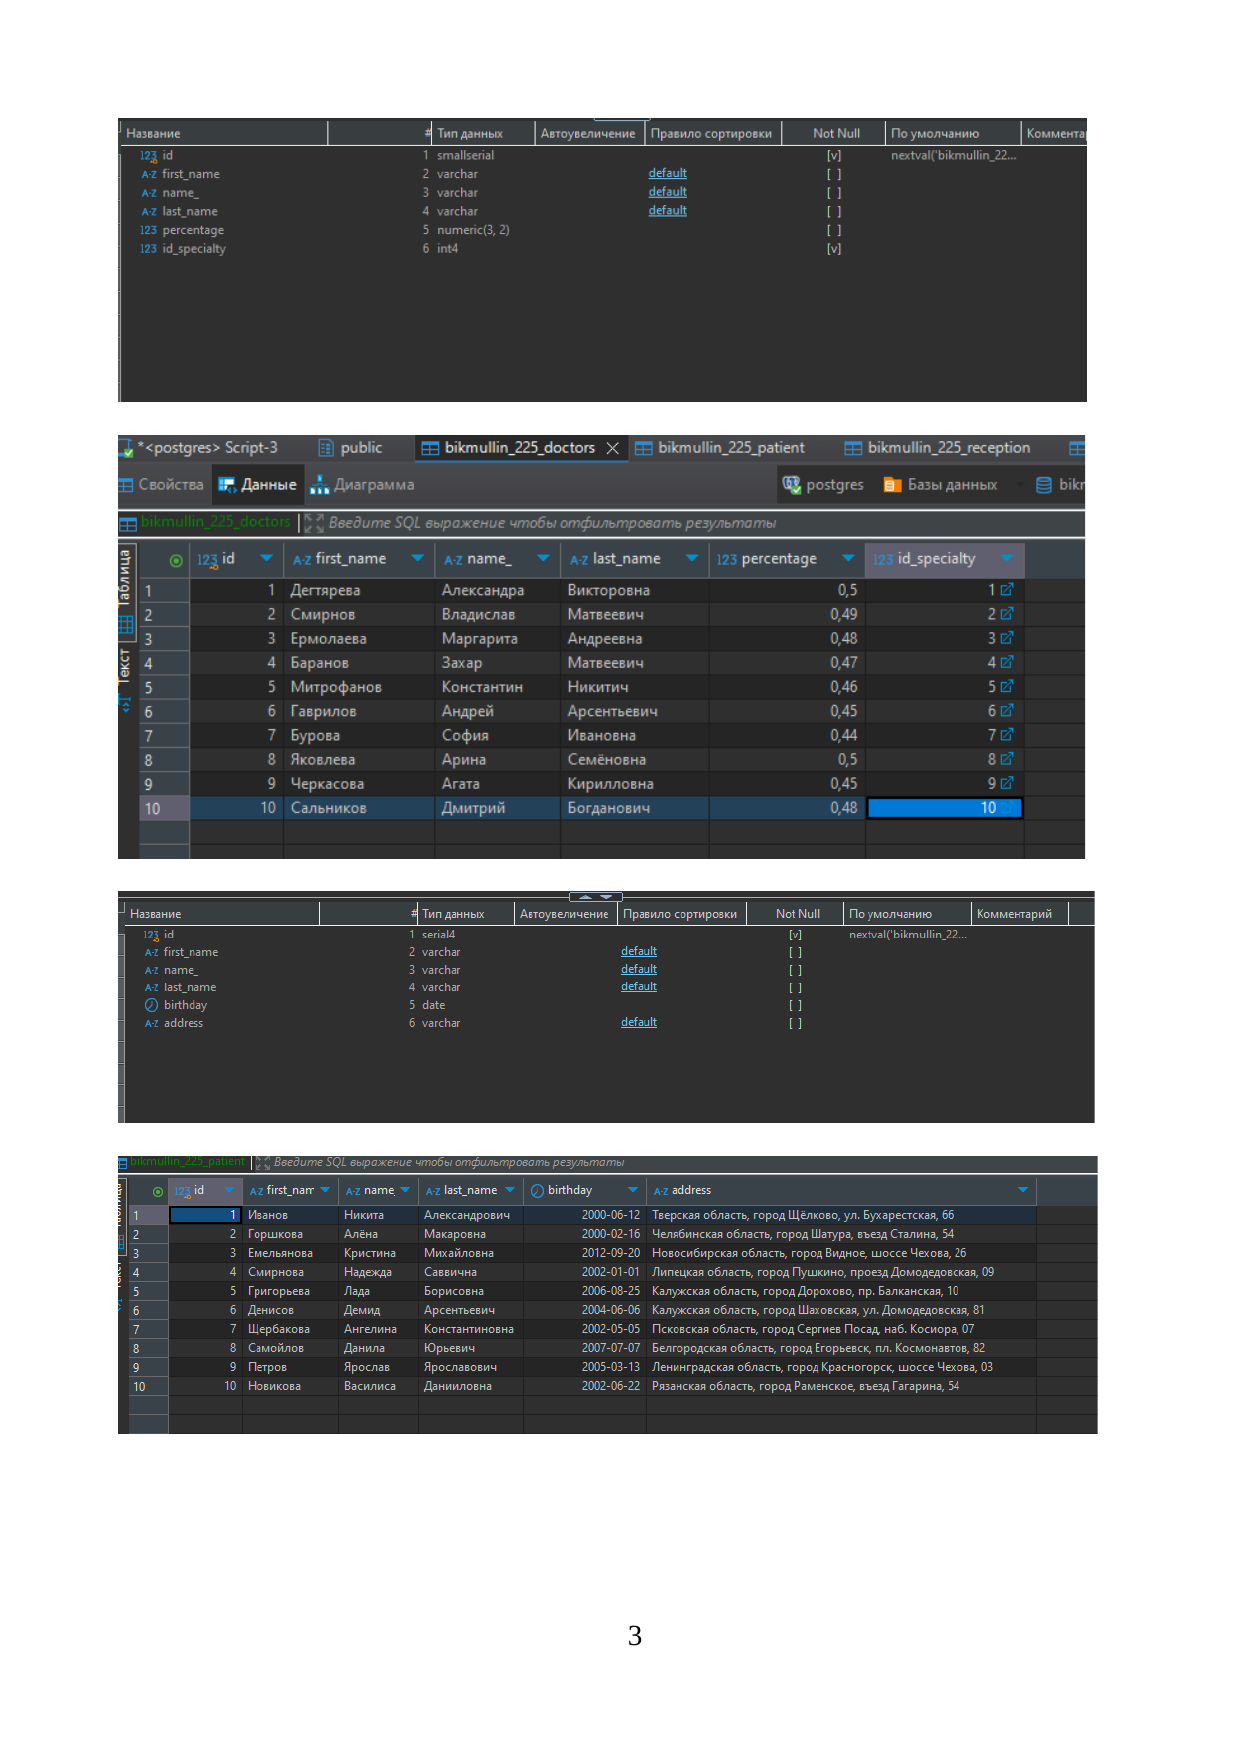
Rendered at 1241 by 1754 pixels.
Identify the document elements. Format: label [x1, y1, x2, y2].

picture [118, 435, 1086, 859]
picture [118, 118, 1087, 402]
picture [118, 1156, 1098, 1434]
picture [118, 891, 1095, 1123]
